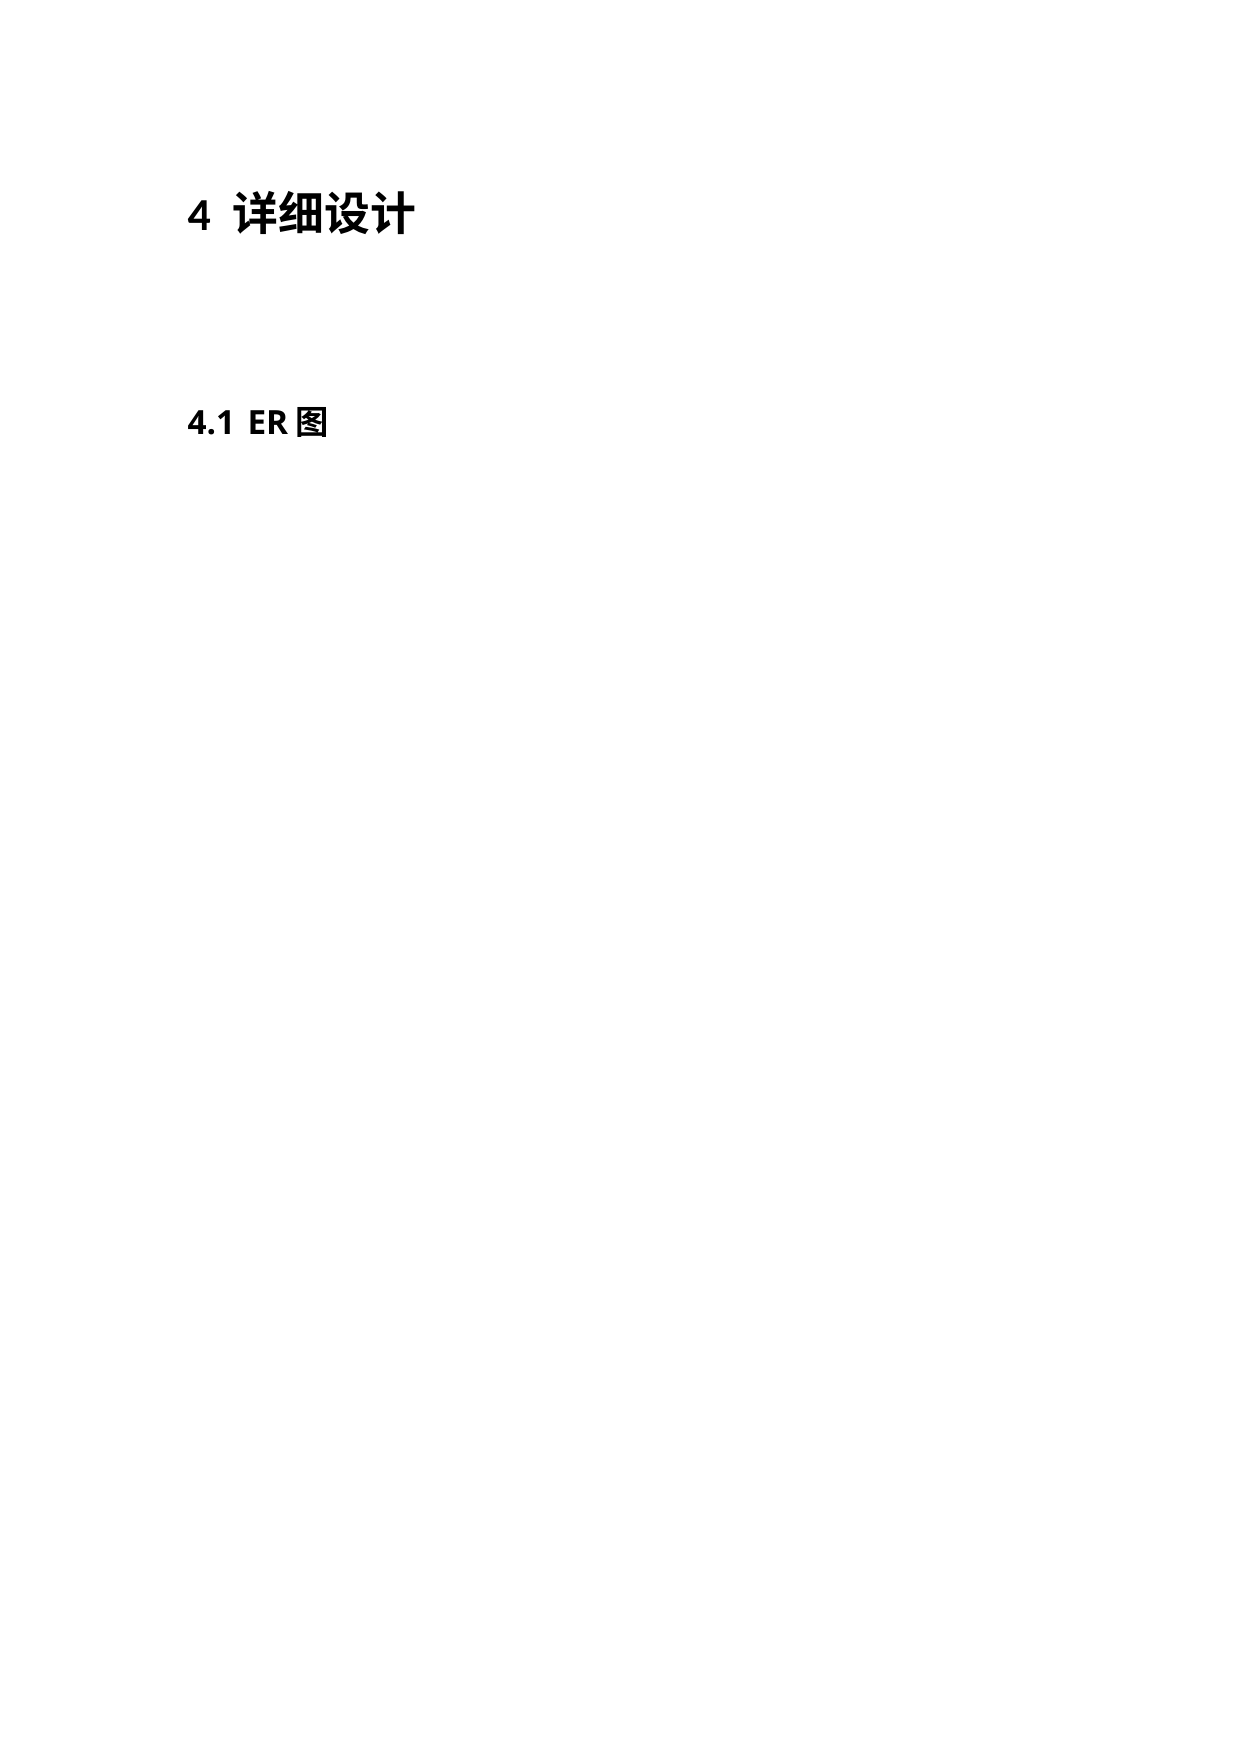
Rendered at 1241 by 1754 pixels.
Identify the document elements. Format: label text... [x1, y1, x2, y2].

subtitle 详细设计 [187, 162, 1053, 259]
subtitle ER图 [187, 387, 1053, 452]
